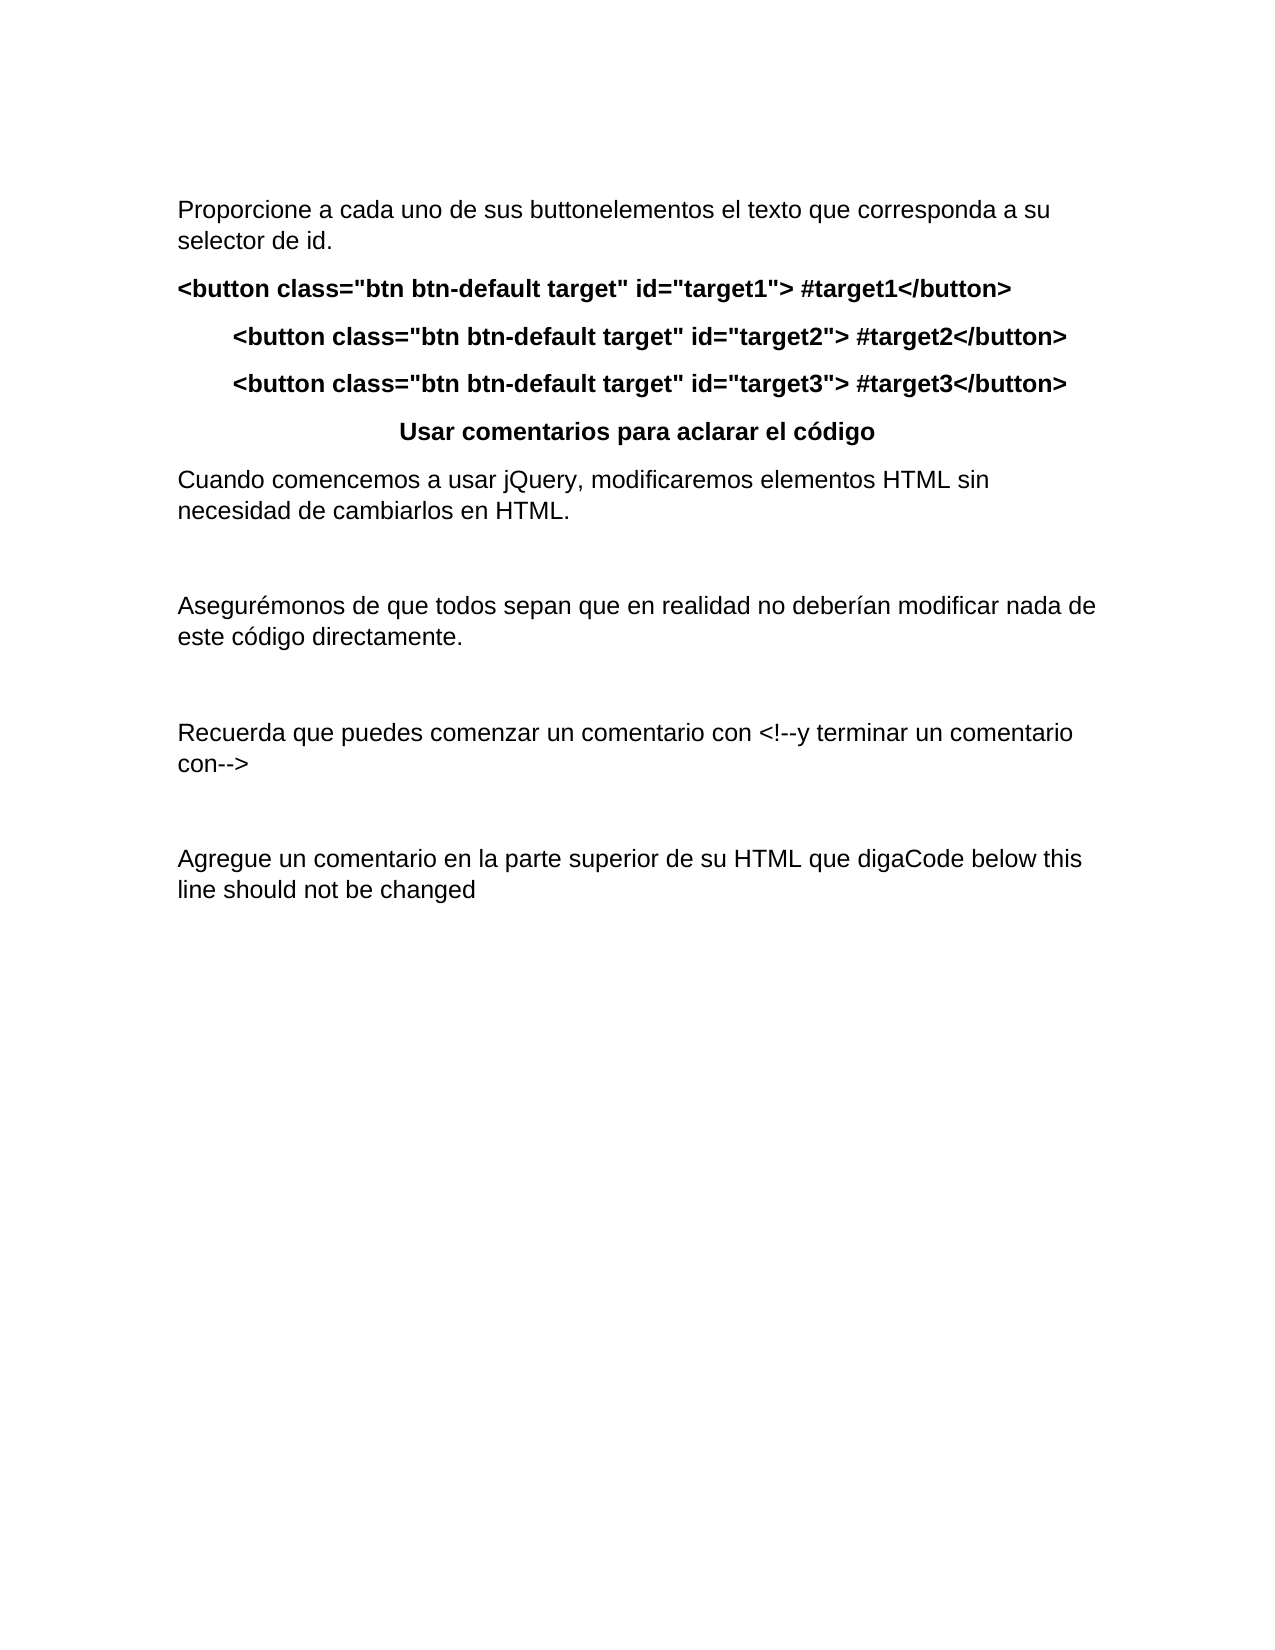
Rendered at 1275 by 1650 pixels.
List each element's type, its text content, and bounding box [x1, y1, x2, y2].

text Proporcione a cada uno de sus buttonelementos el texto que corresponda a su selector de id. [177, 195, 1098, 255]
text <button class="btn btn-default target" id="target3"> #target3</button> [177, 369, 1098, 398]
text Cuando comencemos a usar jQuery, modificaremos elementos HTML sin necesidad de cambiarlos en HTML. [177, 465, 1098, 525]
text Asegurémonos de que todos sepan que en realidad no deberían modificar nada de este código directamente. [177, 591, 1098, 651]
text <button class="btn btn-default target" id="target1"> #target1</button> [177, 274, 1098, 303]
text Agregue un comentario en la parte superior de su HTML que digaCode below this line should not be changed [177, 844, 1098, 904]
text Recuerda que puedes comenzar un comentario con <!--y terminar un comentario con--> [177, 718, 1098, 778]
text Usar comentarios para aclarar el código [177, 417, 1098, 446]
text <button class="btn btn-default target" id="target2"> #target2</button> [177, 322, 1098, 351]
